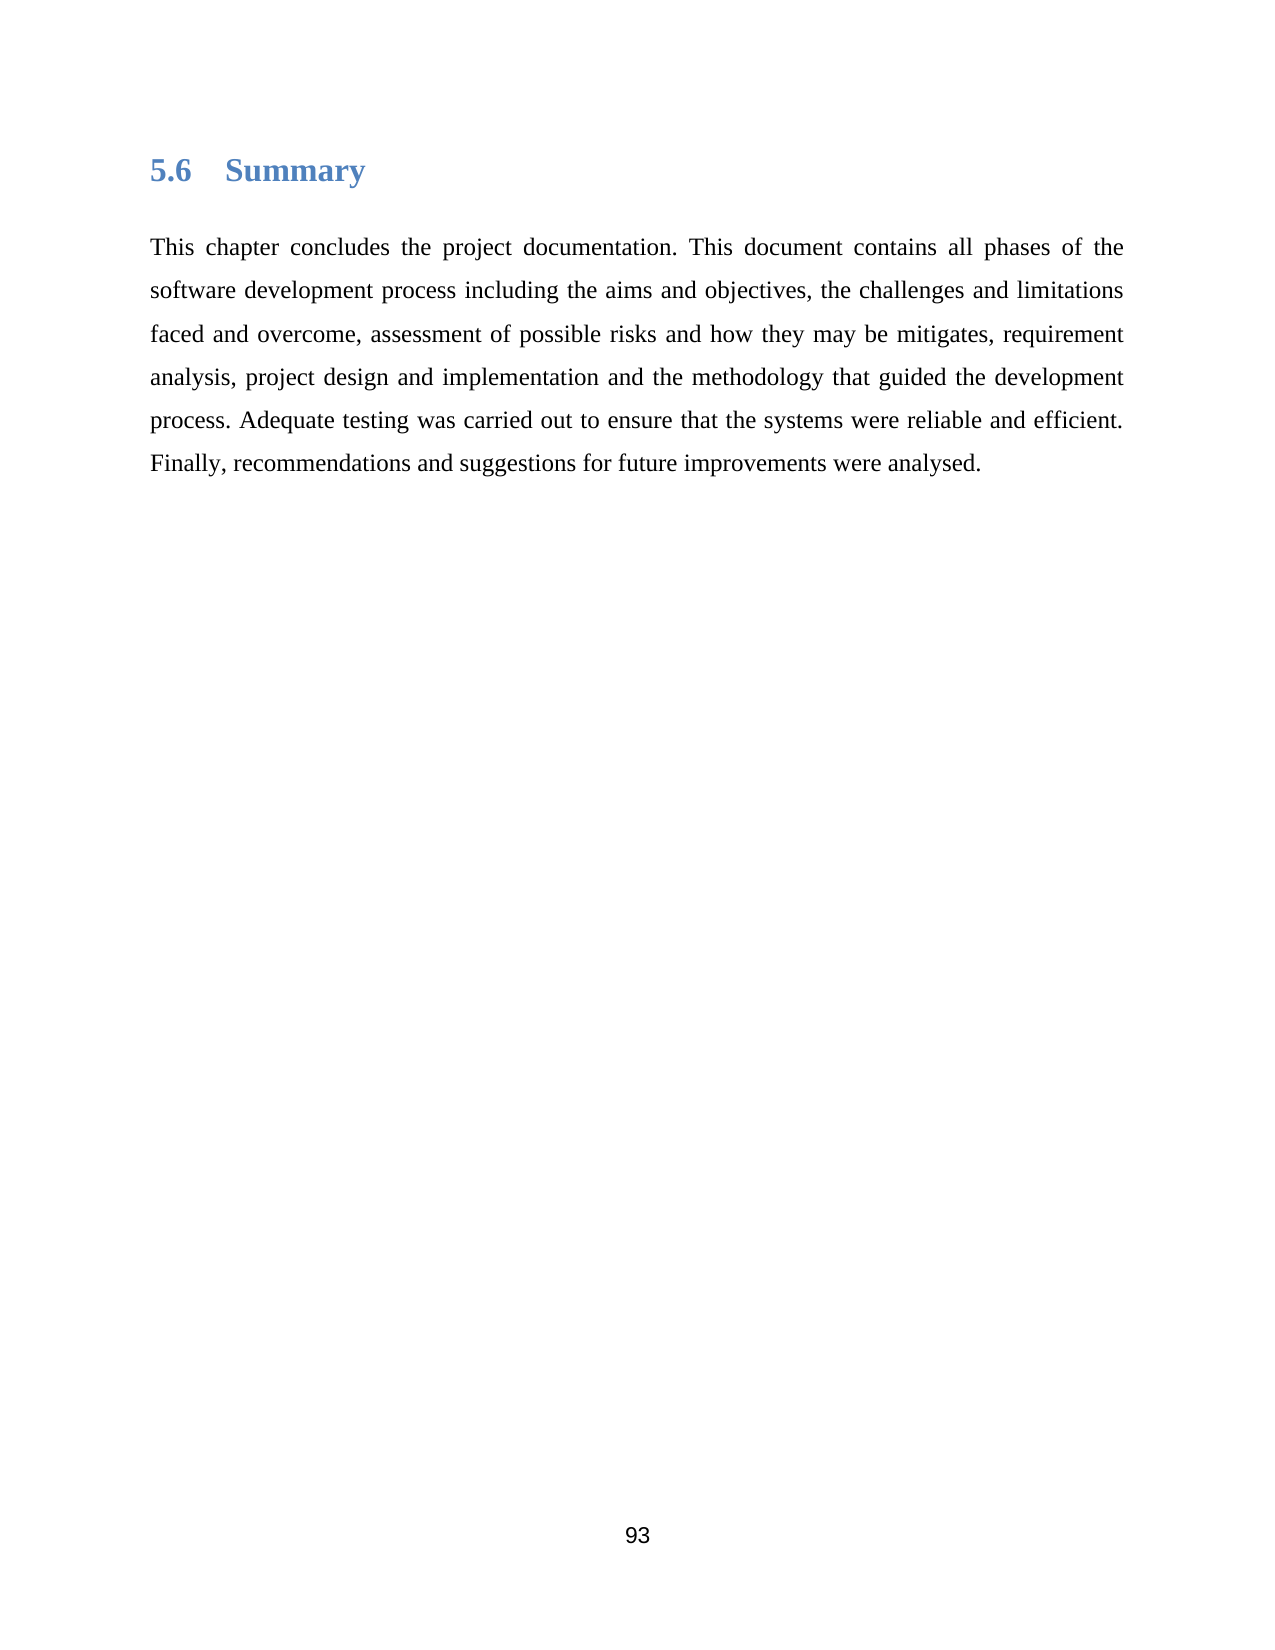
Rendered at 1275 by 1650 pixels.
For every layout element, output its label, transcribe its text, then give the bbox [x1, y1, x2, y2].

subtitle 5.6 Summary [150, 150, 1125, 188]
subtitle This chapter concludes the project documentation. This document contains all phases of the software development process including the aims and objectives, the challenges and limitations faced and overcome, assessment of possible risks and how they may be mitigates, requirement analysis, project design and implementation and the methodology that guided the development process. Adequate testing was carried out to ensure that the systems were reliable and efficient. Finally, recommendations and suggestions for future improvements were analysed. [150, 232, 1125, 477]
